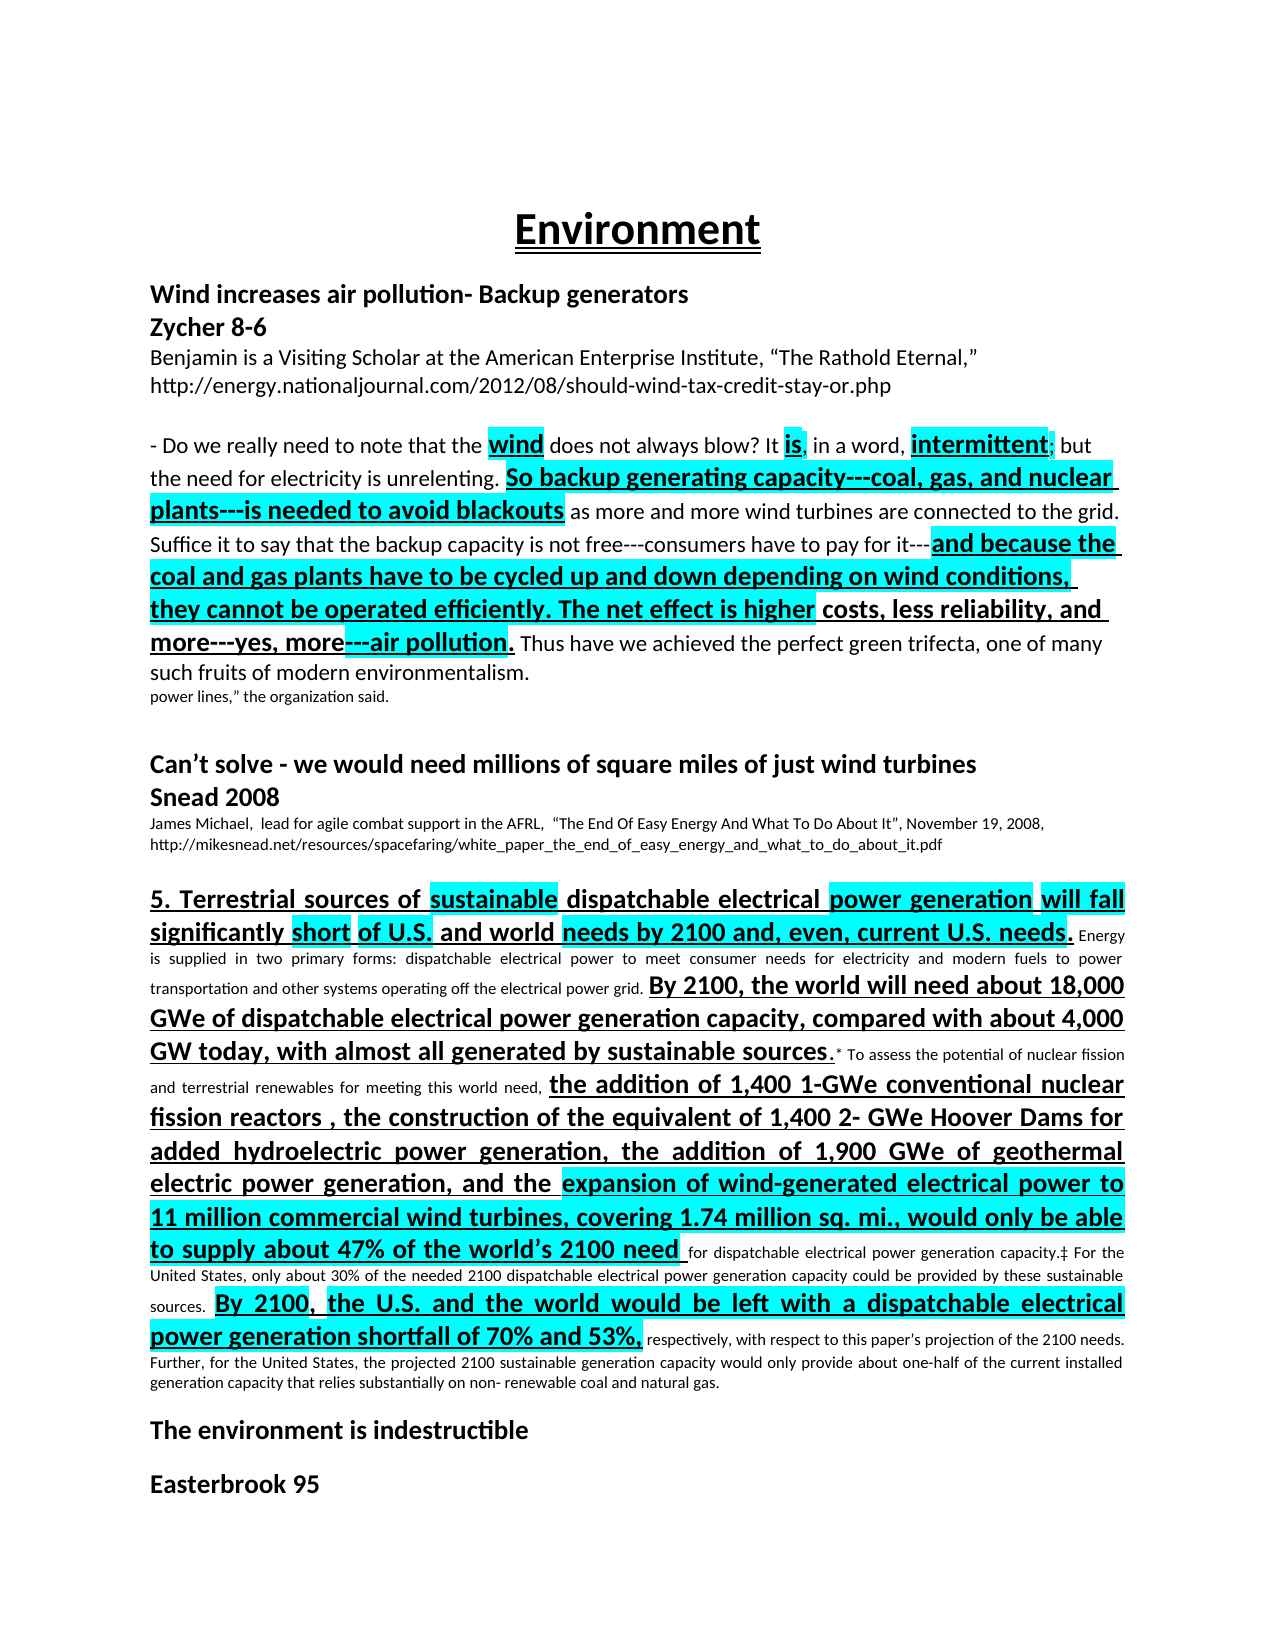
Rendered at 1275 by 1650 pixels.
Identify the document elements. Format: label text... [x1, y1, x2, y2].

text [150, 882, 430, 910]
text - Do we really need to note that the wind does not always blow? It is, in a word, intermittent; but the need for electricity is unrelenting. So backup generating capacity---coal, gas, and nuclear plants---is needed to avoid blackouts as more and more wind turbines are connected to the grid. Suffice it to say that the backup capacity is not free---consumers have to pay for it---and because the coal and gas plants have to be cycled up and down depending on wind conditions, they cannot be operated efficiently. The net effect is higher costs, less reliability, and more---yes, more---air pollution. Thus have we achieved the perfect green trifecta, one of many such fruits of modern environmentalism. [150, 427, 1125, 686]
subtitle Environment [150, 200, 1125, 256]
subtitle The environment is indestructible [150, 1413, 1125, 1447]
text Zycher 8-6 [150, 310, 1125, 343]
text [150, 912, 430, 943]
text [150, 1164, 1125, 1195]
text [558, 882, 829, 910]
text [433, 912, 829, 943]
subtitle Wind increases air pollution- Backup generators [150, 277, 1125, 310]
subtitle Can’t solve - we would need millions of square miles of just wind turbines [150, 747, 1125, 781]
text Easterbrook 95 [150, 1467, 1125, 1500]
text Snead 2008 [150, 781, 1125, 813]
text power lines,” the organization said. [150, 686, 1125, 706]
text 5. Terrestrial sources of sustainable dispatchable electrical power generation will fall significantly short of U.S. and world needs by 2100 and, even, current U.S. needs. Energy is supplied in two primary forms: dispatchable electrical power to meet consumer needs for electricity and modern fuels to power transportation and other systems operating off the electrical power grid. By 2100, the world will need about 18,000 GWe of dispatchable electrical power generation capacity, compared with about 4,000 GW today, with almost all generated by sustainable sources.* To assess the potential of nuclear fission and terrestrial renewables for meeting this world need, the addition of 1,400 1-GWe conventional nuclear fission reactors , the construction of the equivalent of 1,400 2- GWe Hoover Dams for added hydroelectric power generation, the addition of 1,900 GWe of geothermal electric power generation, and the expansion of wind-generated electrical power to 11 million commercial wind turbines, covering 1.74 million sq. mi., would only be able to supply about 47% of the world’s 2100 need for dispatchable electrical power generation capacity.‡ For the United States, only about 30% of the needed 2100 dispatchable electrical power generation capacity could be provided by these sustainable sources. By 2100, the U.S. and the world would be left with a dispatchable electrical power generation shortfall of 70% and 53%, respectively, with respect to this paper’s projection of the 2100 needs. Further, for the United States, the projected 2100 sustainable generation capacity would only provide about one-half of the current installed generation capacity that relies substantially on non- renewable coal and natural gas. [150, 915, 1125, 1030]
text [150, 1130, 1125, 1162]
text James Michael, lead for agile combat support in the AFRL, “The End Of Easy Energy And What To Do About It”, November 19, 2008, http://mikesnead.net/resources/spacefaring/white_paper_the_end_of_easy_energy_and_what_to_do_about_it.pdf [150, 813, 1125, 854]
text Benjamin is a Visiting Scholar at the American Enterprise Institute, “The Rathold Eternal,” http://energy.nationaljournal.com/2012/08/should-wind-tax-credit-stay-or.php [150, 343, 1125, 399]
